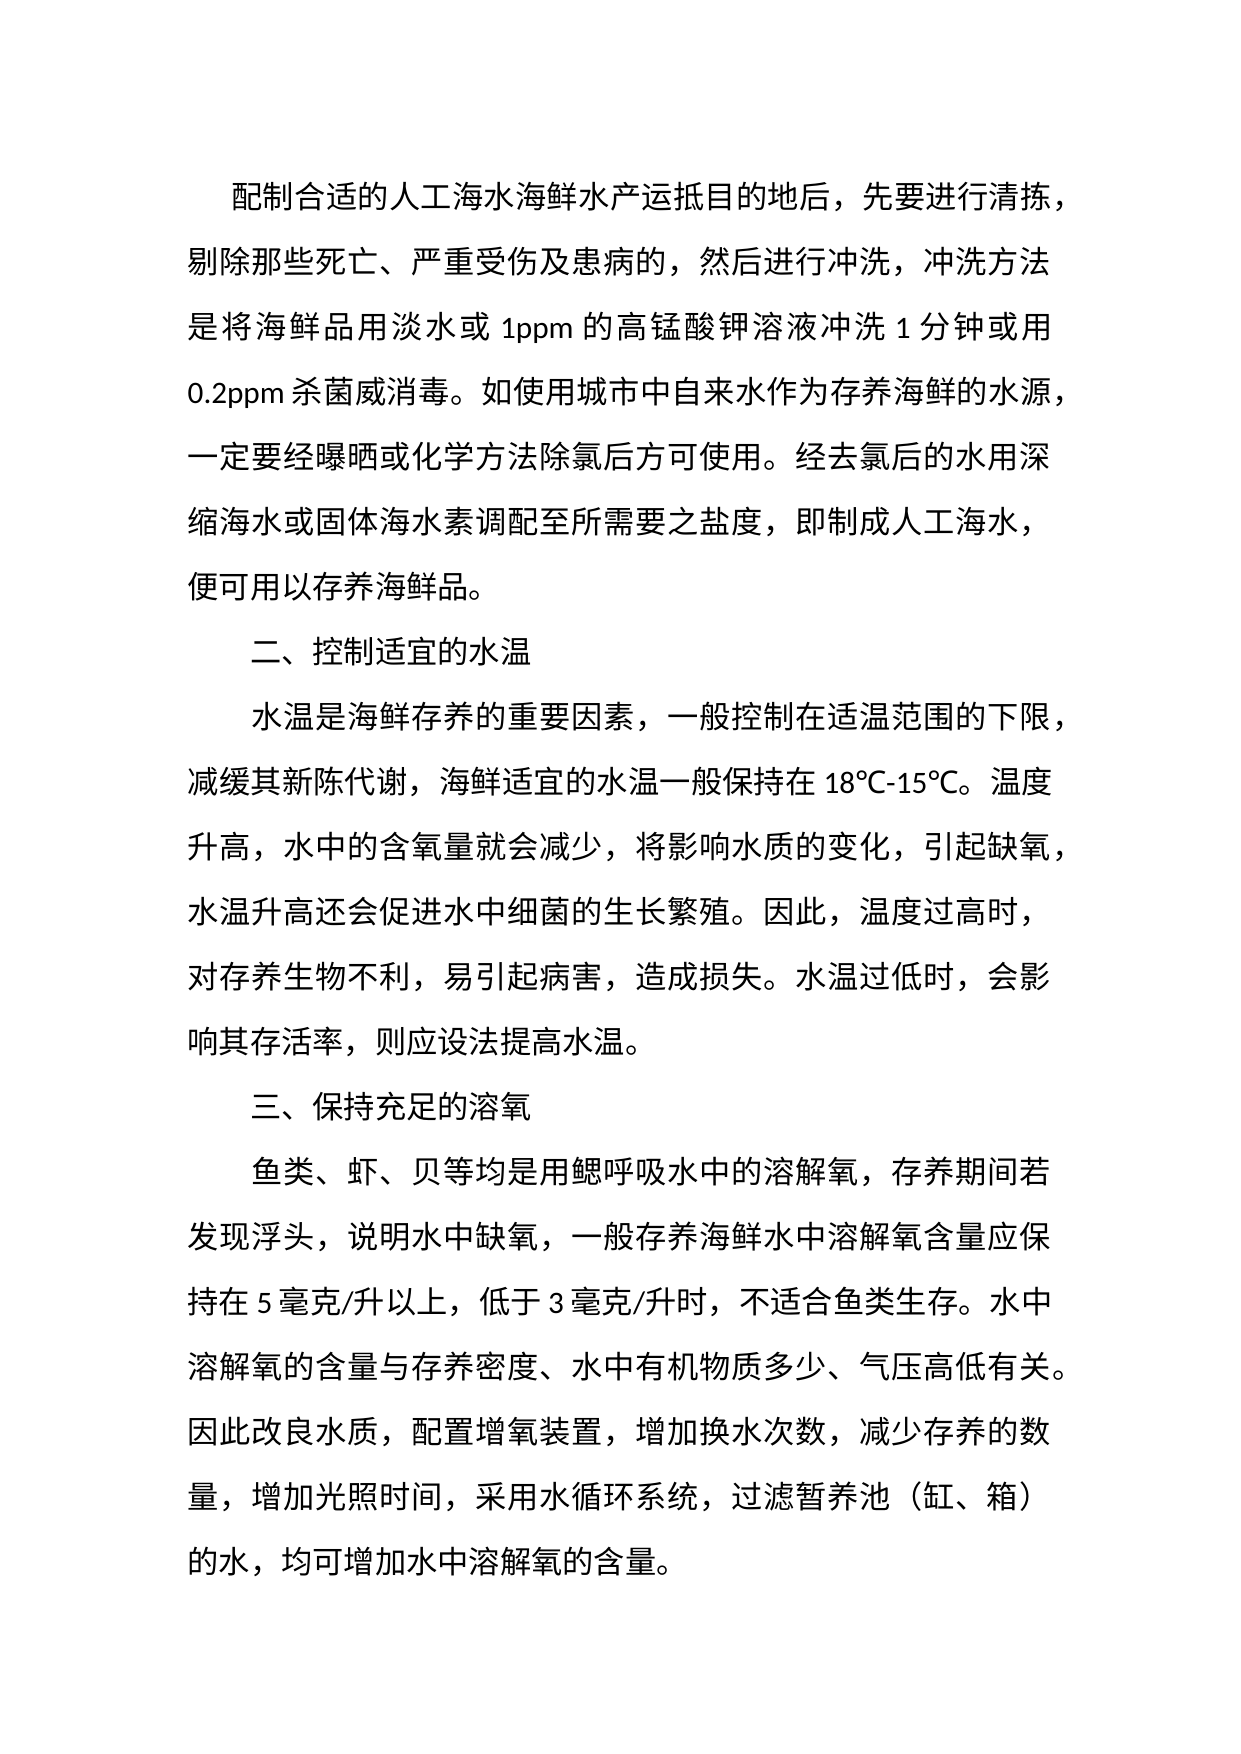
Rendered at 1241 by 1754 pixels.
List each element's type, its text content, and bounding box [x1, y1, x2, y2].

text 配制合适的人工海水海鲜水产运抵目的地后，先要进行清拣，剔除那些死亡、严重受伤及患病的，然后进行冲洗，冲洗方法是将海鲜品用淡水或1ppm的高锰酸钾溶液冲洗1分钟或用0.2ppm杀菌威消毒。如使用城市中自来水作为存养海鲜的水源，一定要经曝晒或化学方法除氯后方可使用。经去氯后的水用深缩海水或固体海水素调配至所需要之盐度，即制成人工海水，便可用以存养海鲜品。 二、控制适宜的水温 水温是海鲜存养的重要因素，一般控制在适温范围的下限，减缓其新陈代谢，海鲜适宜的水温一般保持在18℃-15℃。温度升高，水中的含氧量就会减少，将影响水质的变化，引起缺氧，水温升高还会促进水中细菌的生长繁殖。因此，温度过高时，对存养生物不利，易引起病害，造成损失。水温过低时，会影响其存活率，则应设法提高水温。 三、保持充足的溶氧 鱼类、虾、贝等均是用鳃呼吸水中的溶解氧，存养期间若发现浮头，说明水中缺氧，一般存养海鲜水中溶解氧含量应保持在5毫克/升以上，低于3毫克/升时，不适合鱼类生存。水中溶解氧的含量与存养密度、水中有机物质多少、气压高低有关。因此改良水质，配置增氧装置，增加换水次数，减少存养的数量，增加光照时间，采用水循环系统，过滤暂养池（缸、箱）的水，均可增加水中溶解氧的含量。 [187, 162, 1053, 1592]
